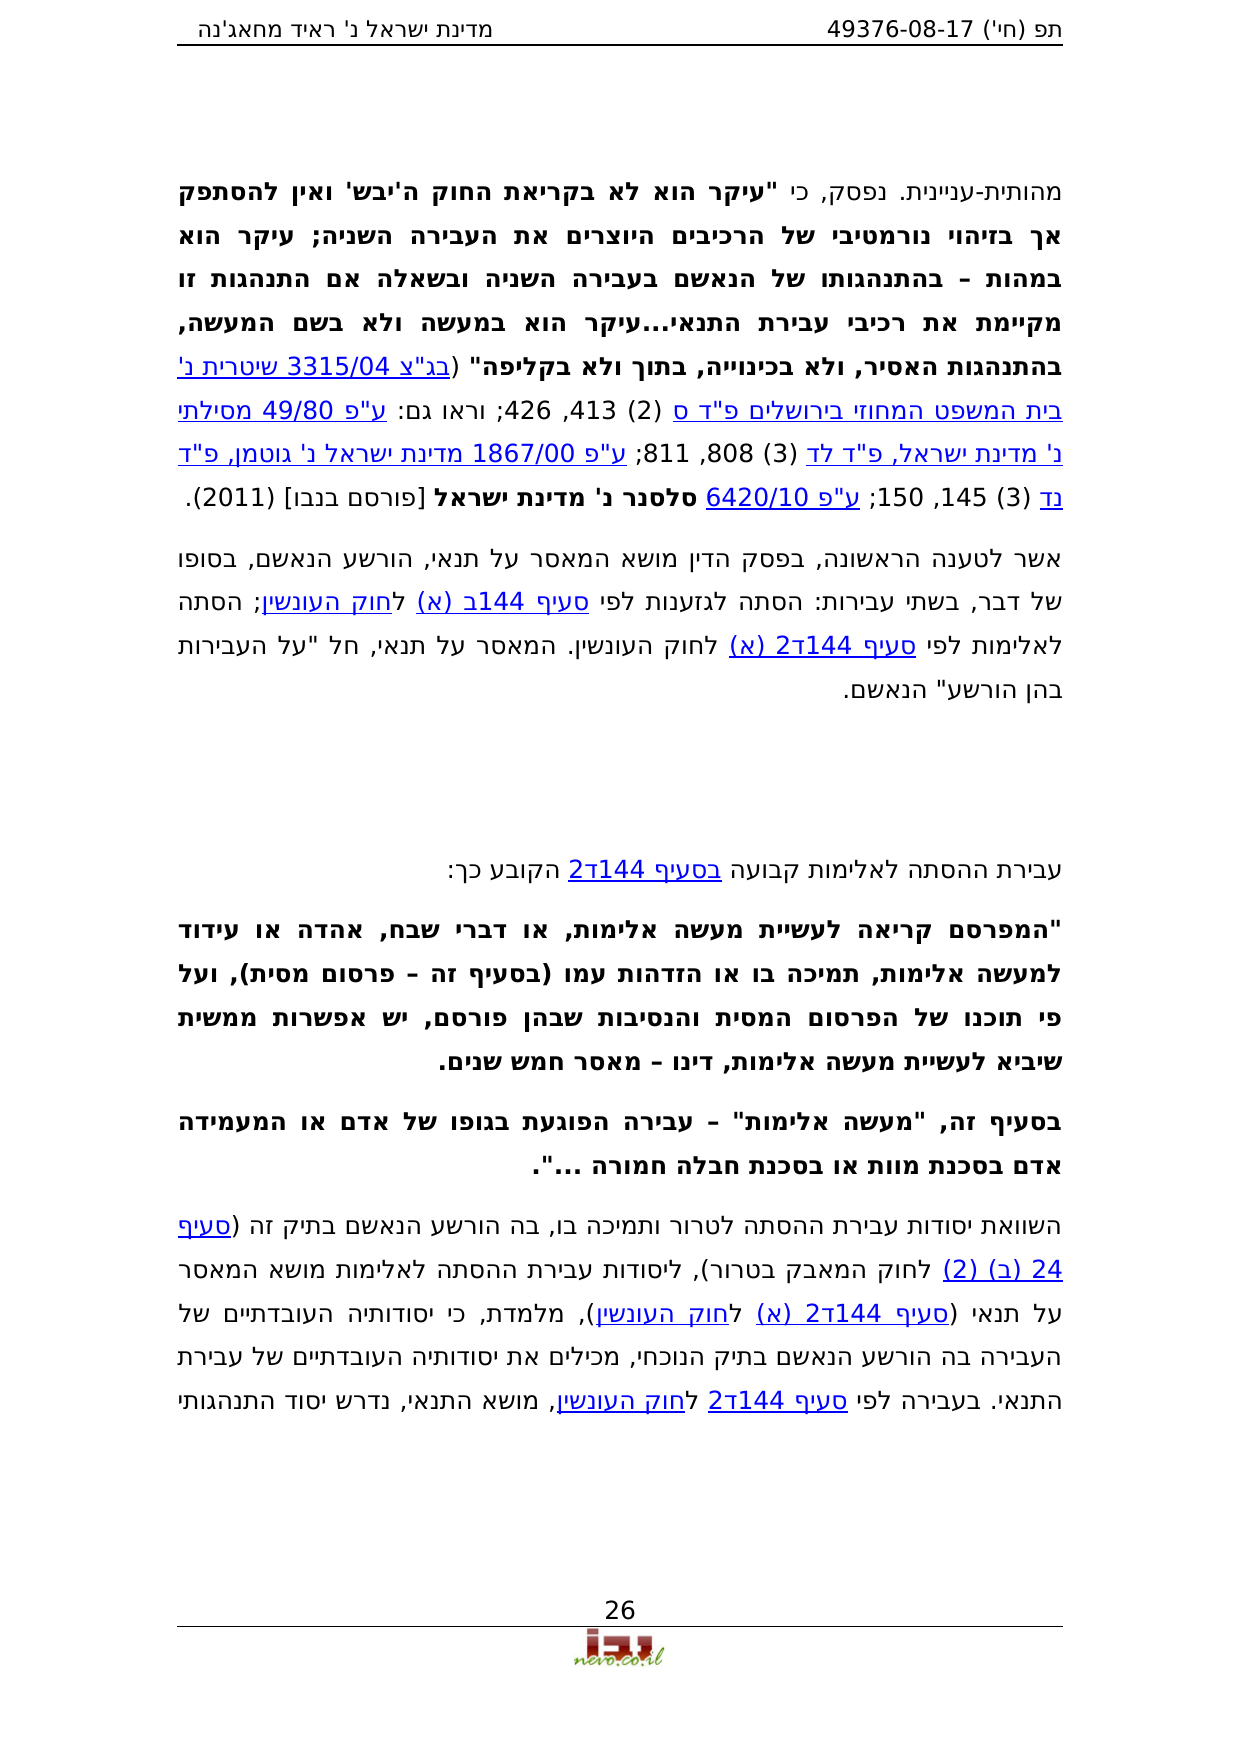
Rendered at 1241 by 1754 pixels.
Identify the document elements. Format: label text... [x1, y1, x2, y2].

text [177, 177, 1063, 513]
text בסעיף זה, "מעשה אלימות" – עבירה הפוגעת בגופו של אדם או המעמידה אדם בסכנת מוות או בסכנת חבלה חמורה ...". [177, 1107, 1063, 1180]
text "המפרסם קריאה לעשיית מעשה אלימות, או דברי שבח, אהדה או עידוד למעשה אלימות, תמיכה בו או הזדהות עמו (בסעיף זה – פרסום מסית), ועל פי תוכנו של הפרסום המסית והנסיבות שבהן פורסם, יש אפשרות ממשית שיביא לעשיית מעשה אלימות, דינו – מאסר חמש שנים. [177, 916, 1063, 1076]
picture [574, 1628, 666, 1667]
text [177, 1211, 1063, 1416]
text עבירת ההסתה לאלימות קבועה בסעיף 144ד2 הקובע כך: [177, 855, 1063, 884]
text אשר לטענה הראשונה, בפסק הדין מושא המאסר על תנאי, הורשע הנאשם, בסופו של דבר, בשתי עבירות: הסתה לגזענות לפי סעיף 144ב (א) לחוק העונשין; הסתה לאלימות לפי סעיף 144ד2 (א) לחוק העונשין. המאסר על תנאי, חל "על העבירות בהן הורשע" הנאשם. [177, 544, 1063, 704]
